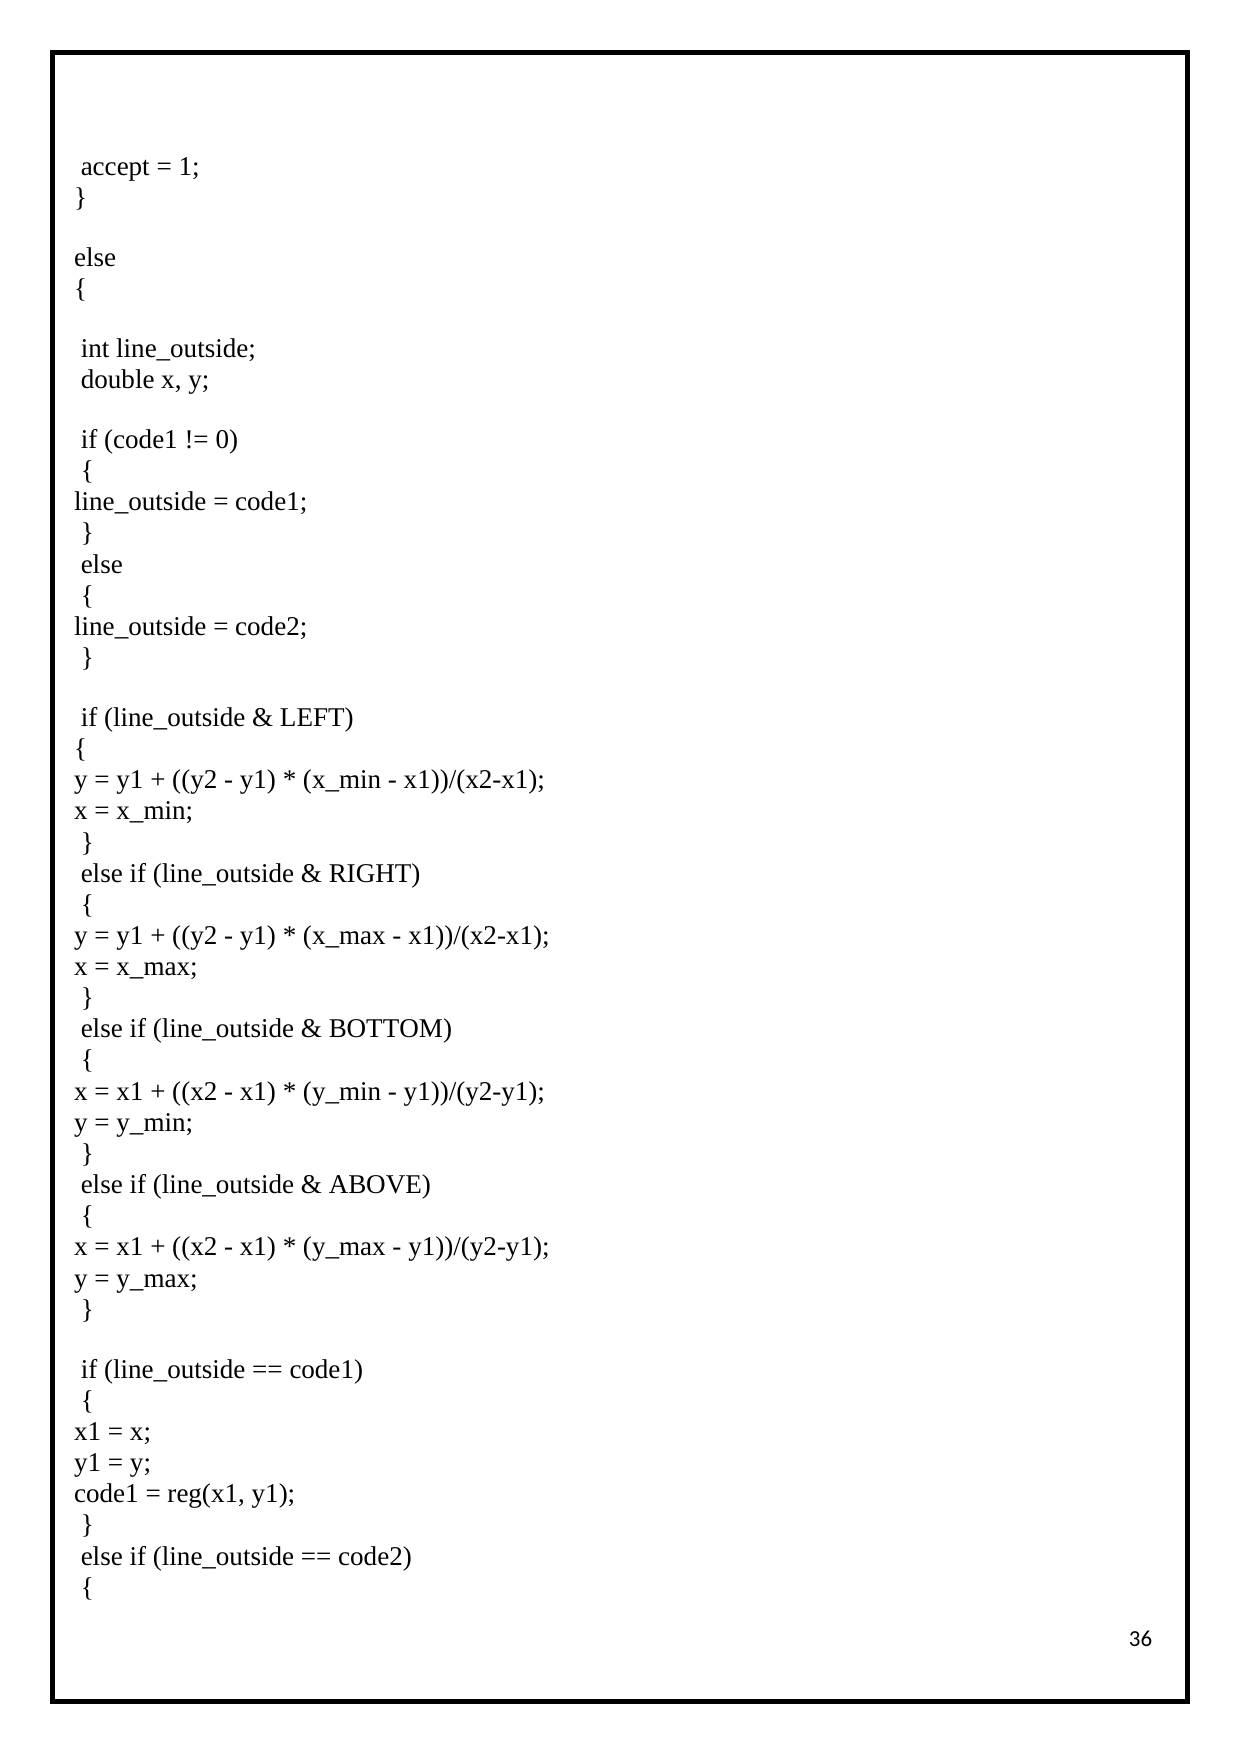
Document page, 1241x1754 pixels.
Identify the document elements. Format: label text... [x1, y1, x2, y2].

text } [74, 1293, 1152, 1324]
text } [74, 1137, 1152, 1168]
text double x, y; [74, 363, 1152, 394]
text accept = 1; [74, 150, 1152, 181]
text x = x1 + ((x2 - x1) * (y_min - y1))/(y2-y1); [74, 1075, 1152, 1106]
text y = y_max; [74, 1262, 1152, 1293]
text else [74, 548, 1152, 579]
text else if (line_outside & BOTTOM) [74, 1012, 1152, 1044]
text } [74, 826, 1152, 857]
text if (line_outside == code1) [74, 1353, 1152, 1384]
text { [74, 732, 1152, 763]
text } [74, 517, 1152, 548]
text line_outside = code1; [74, 485, 1152, 517]
text x = x_min; [74, 794, 1152, 826]
text else if (line_outside == code2) [74, 1539, 1152, 1571]
text x = x_max; [74, 950, 1152, 981]
text line_outside = code2; [74, 610, 1152, 641]
text { [74, 888, 1152, 919]
text { [74, 1044, 1152, 1075]
text } [74, 981, 1152, 1012]
text else if (line_outside & RIGHT) [74, 857, 1152, 888]
text x1 = x; [74, 1415, 1152, 1446]
text y = y_min; [74, 1106, 1152, 1137]
text { [74, 272, 1152, 303]
text x = x1 + ((x2 - x1) * (y_max - y1))/(y2-y1); [74, 1231, 1152, 1262]
text y = y1 + ((y2 - y1) * (x_min - x1))/(x2-x1); [74, 763, 1152, 794]
text code1 = reg(x1, y1); [74, 1477, 1152, 1508]
text { [74, 579, 1152, 610]
text else [74, 241, 1152, 272]
text y1 = y; [74, 1446, 1152, 1477]
text { [74, 1571, 1152, 1602]
text } [74, 181, 1152, 212]
text { [74, 1384, 1152, 1415]
text if (code1 != 0) [74, 423, 1152, 454]
text int line_outside; [74, 332, 1152, 363]
text { [74, 1199, 1152, 1231]
text { [74, 454, 1152, 485]
text if (line_outside & LEFT) [74, 701, 1152, 732]
text y = y1 + ((y2 - y1) * (x_max - x1))/(x2-x1); [74, 919, 1152, 950]
text } [74, 641, 1152, 672]
text } [74, 1508, 1152, 1539]
text else if (line_outside & ABOVE) [74, 1168, 1152, 1199]
